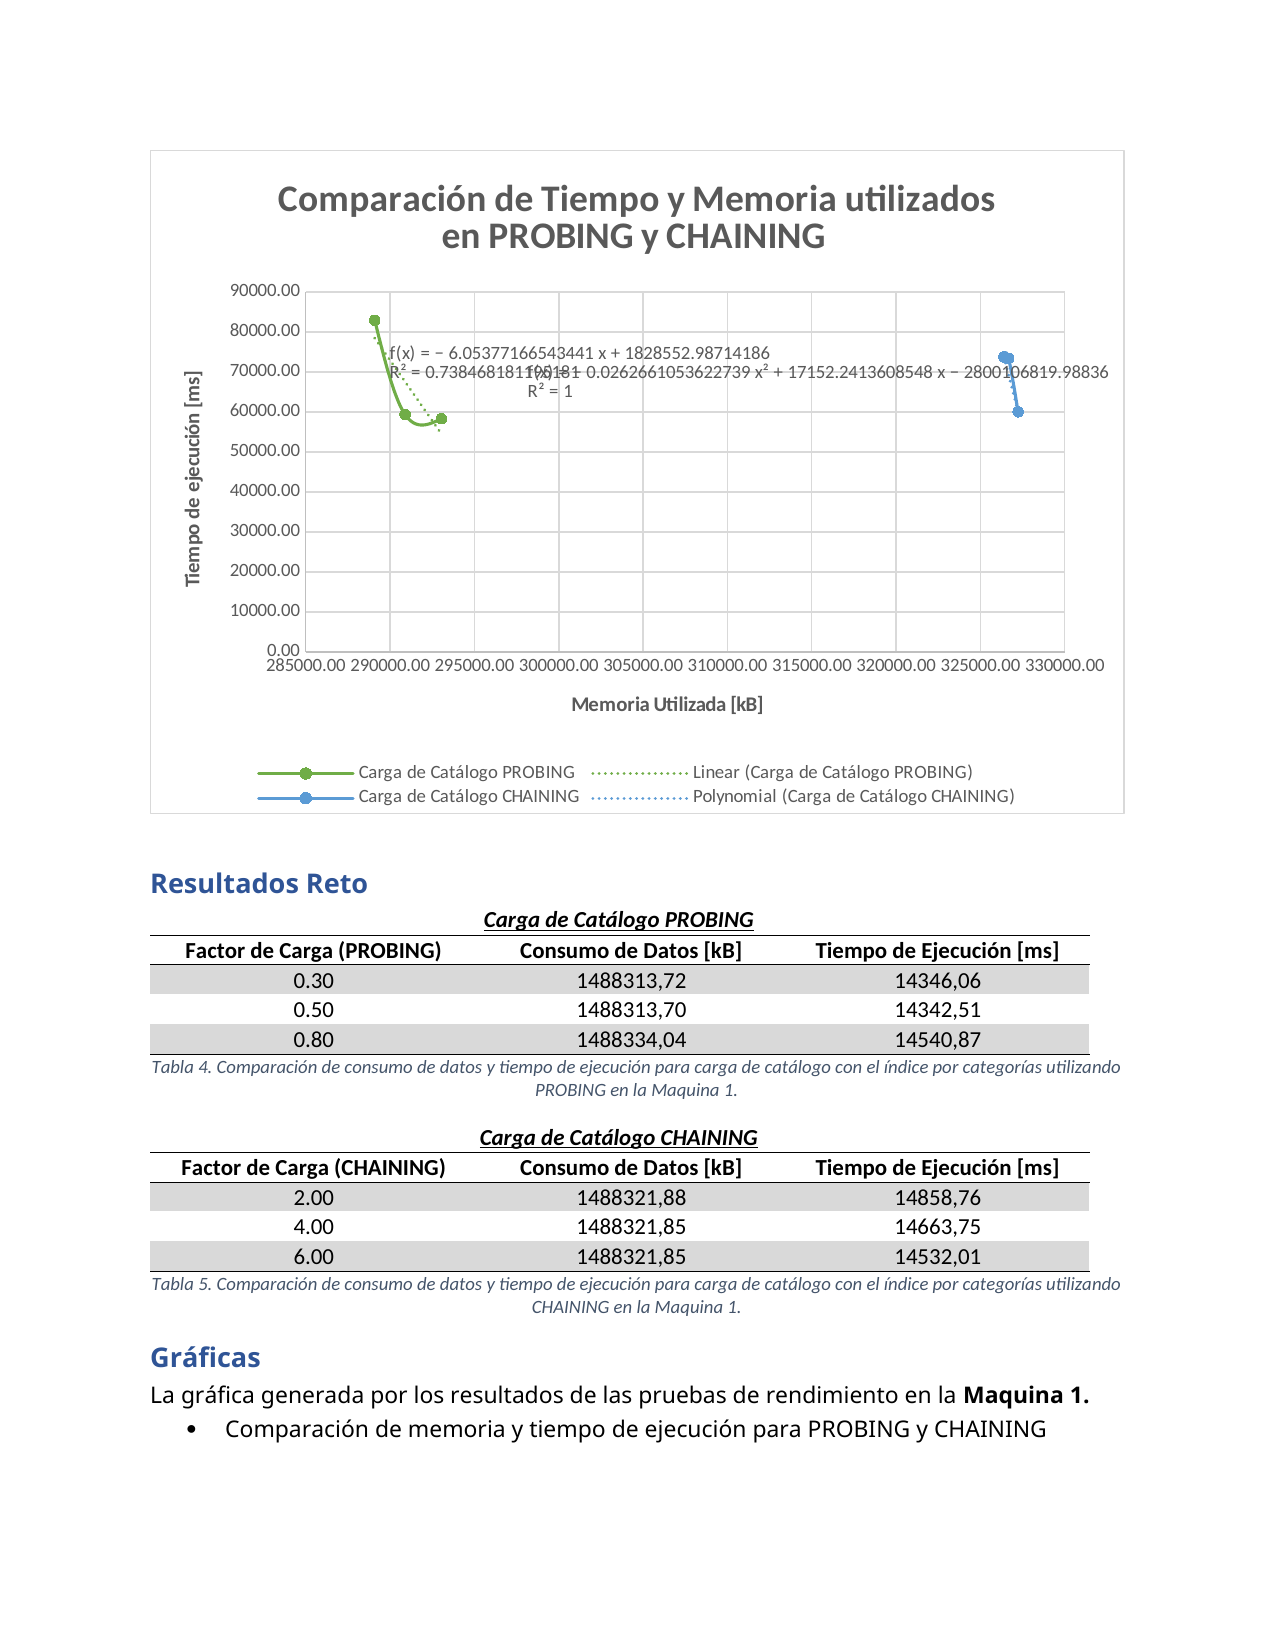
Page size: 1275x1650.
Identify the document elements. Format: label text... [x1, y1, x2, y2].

table_cell 4.00 [150, 1211, 477, 1241]
table_cell Factor de Carga (CHAINING) [150, 1153, 477, 1182]
table_cell 1488313,72 [477, 965, 785, 994]
table_cell 1488334,04 [477, 1024, 785, 1054]
table_cell 14342,51 [785, 994, 1089, 1024]
table_cell Factor de Carga (PROBING) [150, 936, 477, 964]
table_header Carga de Catálogo CHAINING [150, 1122, 1089, 1152]
table_cell 0.30 [150, 965, 477, 994]
table_header Carga de Catálogo PROBING [150, 905, 1089, 934]
subtitle Gráficas [150, 1339, 1125, 1376]
text La gráfica generada por los resultados de las pruebas de rendimiento en la Maquina 1. [150, 1379, 1125, 1410]
table_cell Consumo de Datos [kB] [477, 1153, 785, 1182]
table_cell 0.50 [150, 994, 477, 1024]
table_cell 0.80 [150, 1024, 477, 1054]
table_cell Consumo de Datos [kB] [477, 936, 785, 964]
table_cell 1488321,88 [477, 1183, 785, 1211]
table_cell 1488321,85 [477, 1211, 785, 1241]
list Comparación de memoria y tiempo de ejecución para PROBING y CHAINING [187, 1412, 1125, 1444]
table_cell 14858,76 [785, 1183, 1089, 1211]
table_cell 14532,01 [785, 1241, 1089, 1271]
table_cell 14346,06 [785, 965, 1089, 994]
table_cell Tiempo de Ejecución [ms] [785, 1153, 1089, 1182]
table_cell 14663,75 [785, 1211, 1089, 1241]
table_cell 1488313,70 [477, 994, 785, 1024]
subtitle Resultados Reto [150, 865, 1125, 902]
table_cell 1488321,85 [477, 1241, 785, 1271]
table_cell 2.00 [150, 1183, 477, 1211]
table_cell Tiempo de Ejecución [ms] [785, 936, 1089, 964]
table_cell 6.00 [150, 1241, 477, 1271]
table_cell 14540,87 [785, 1024, 1089, 1054]
